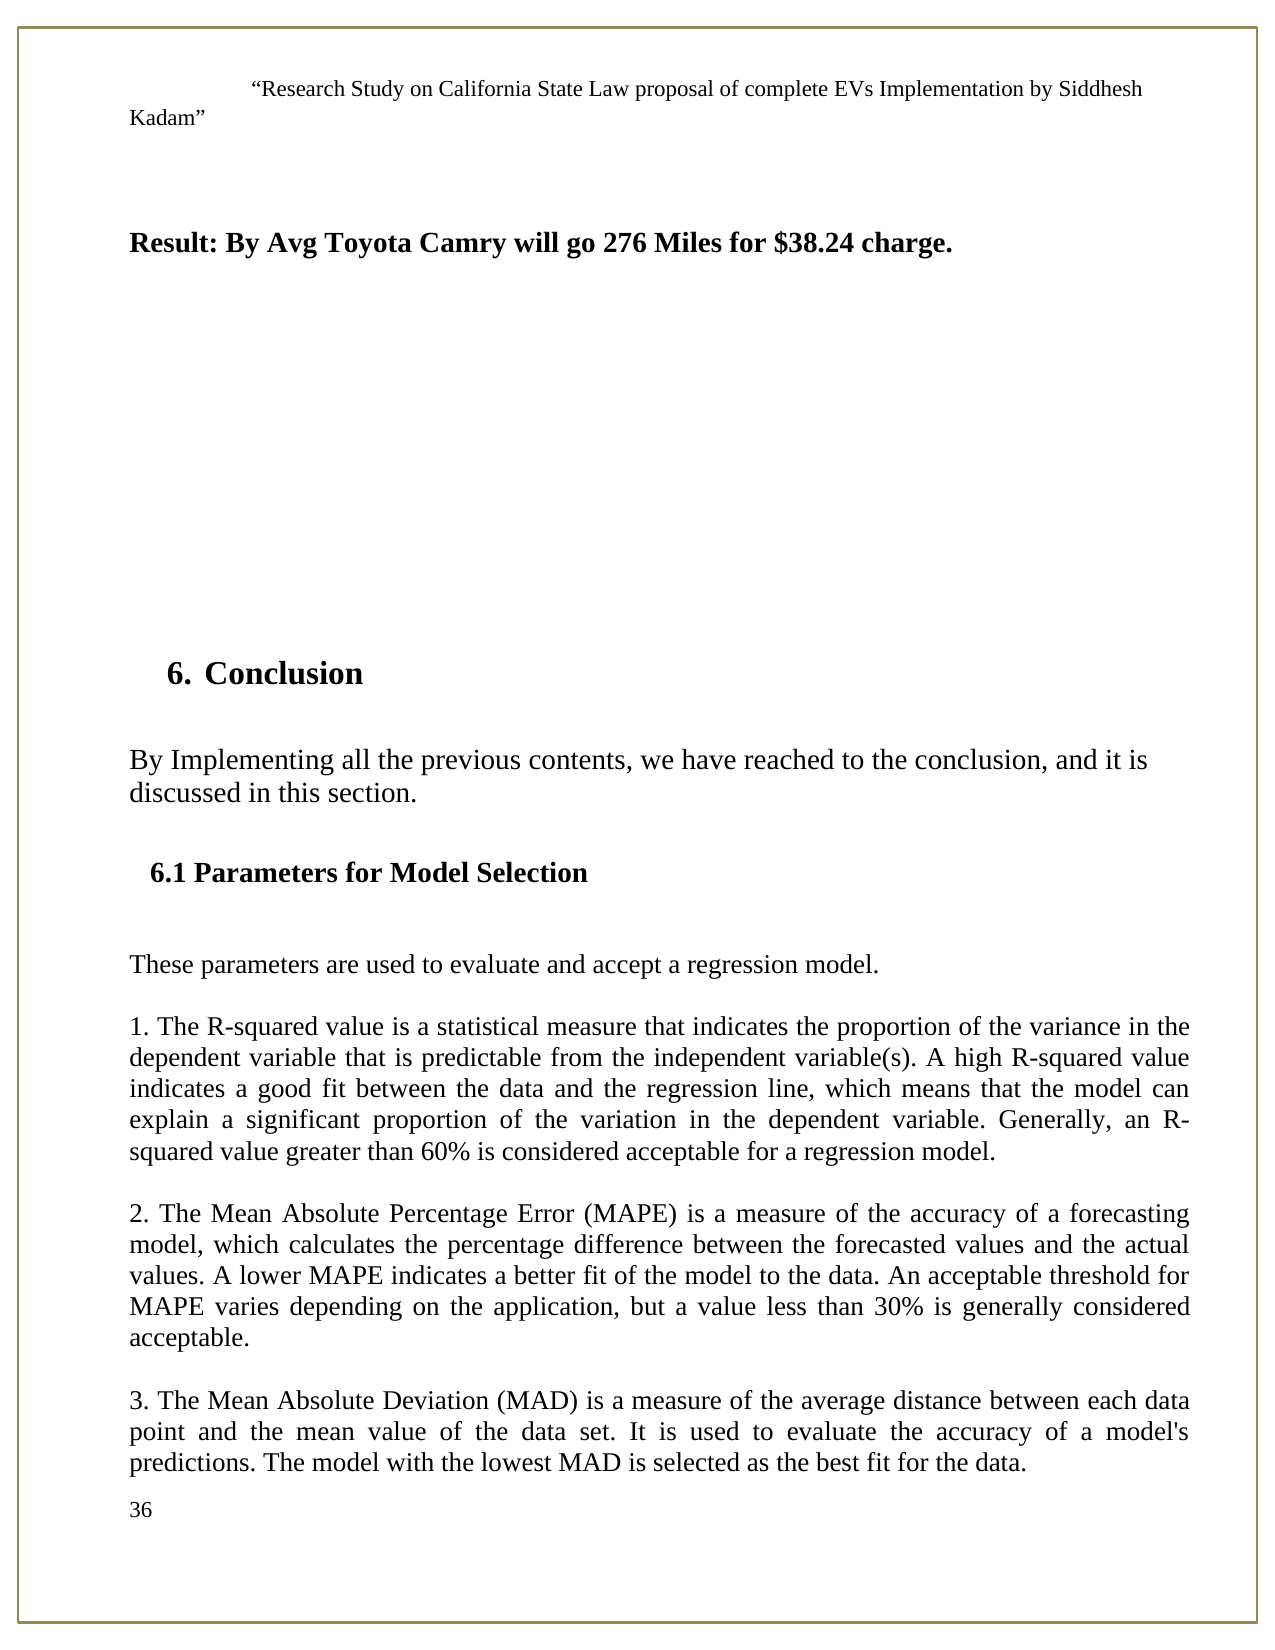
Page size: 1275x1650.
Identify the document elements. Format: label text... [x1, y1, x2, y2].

subtitle 6.1 Parameters for Model Selection [150, 855, 1192, 889]
subtitle Conclusion [167, 653, 1192, 691]
subtitle By Implementing all the previous contents, we have reached to the conclusion, and it is discussed in this section. [129, 742, 1192, 809]
text 2. The Mean Absolute Percentage Error (MAPE) is a measure of the accuracy of a forecasting model, which calculates the percentage difference between the forecasted values and the actual values. A lower MAPE indicates a better fit of the model to the data. An acceptable threshold for MAPE varies depending on the application, but a value less than 30% is generally considered acceptable. [129, 1197, 1192, 1353]
text 1. The R-squared value is a statistical measure that indicates the proportion of the variance in the dependent variable that is predictable from the independent variable(s). A high R-squared value indicates a good fit between the data and the regression line, which means that the model can explain a significant proportion of the variation in the dependent variable. Generally, an R-squared value greater than 60% is considered acceptable for a regression model. [129, 1010, 1192, 1166]
text These parameters are used to evaluate and accept a regression model. [129, 948, 1192, 979]
text 3. The Mean Absolute Deviation (MAD) is a measure of the average distance between each data point and the mean value of the data set. It is used to evaluate the accuracy of a model's predictions. The model with the lowest MAD is selected as the best fit for the data. [129, 1384, 1192, 1477]
subtitle Result: By Avg Toyota Camry will go 276 Miles for $38.24 charge. [129, 225, 1192, 259]
